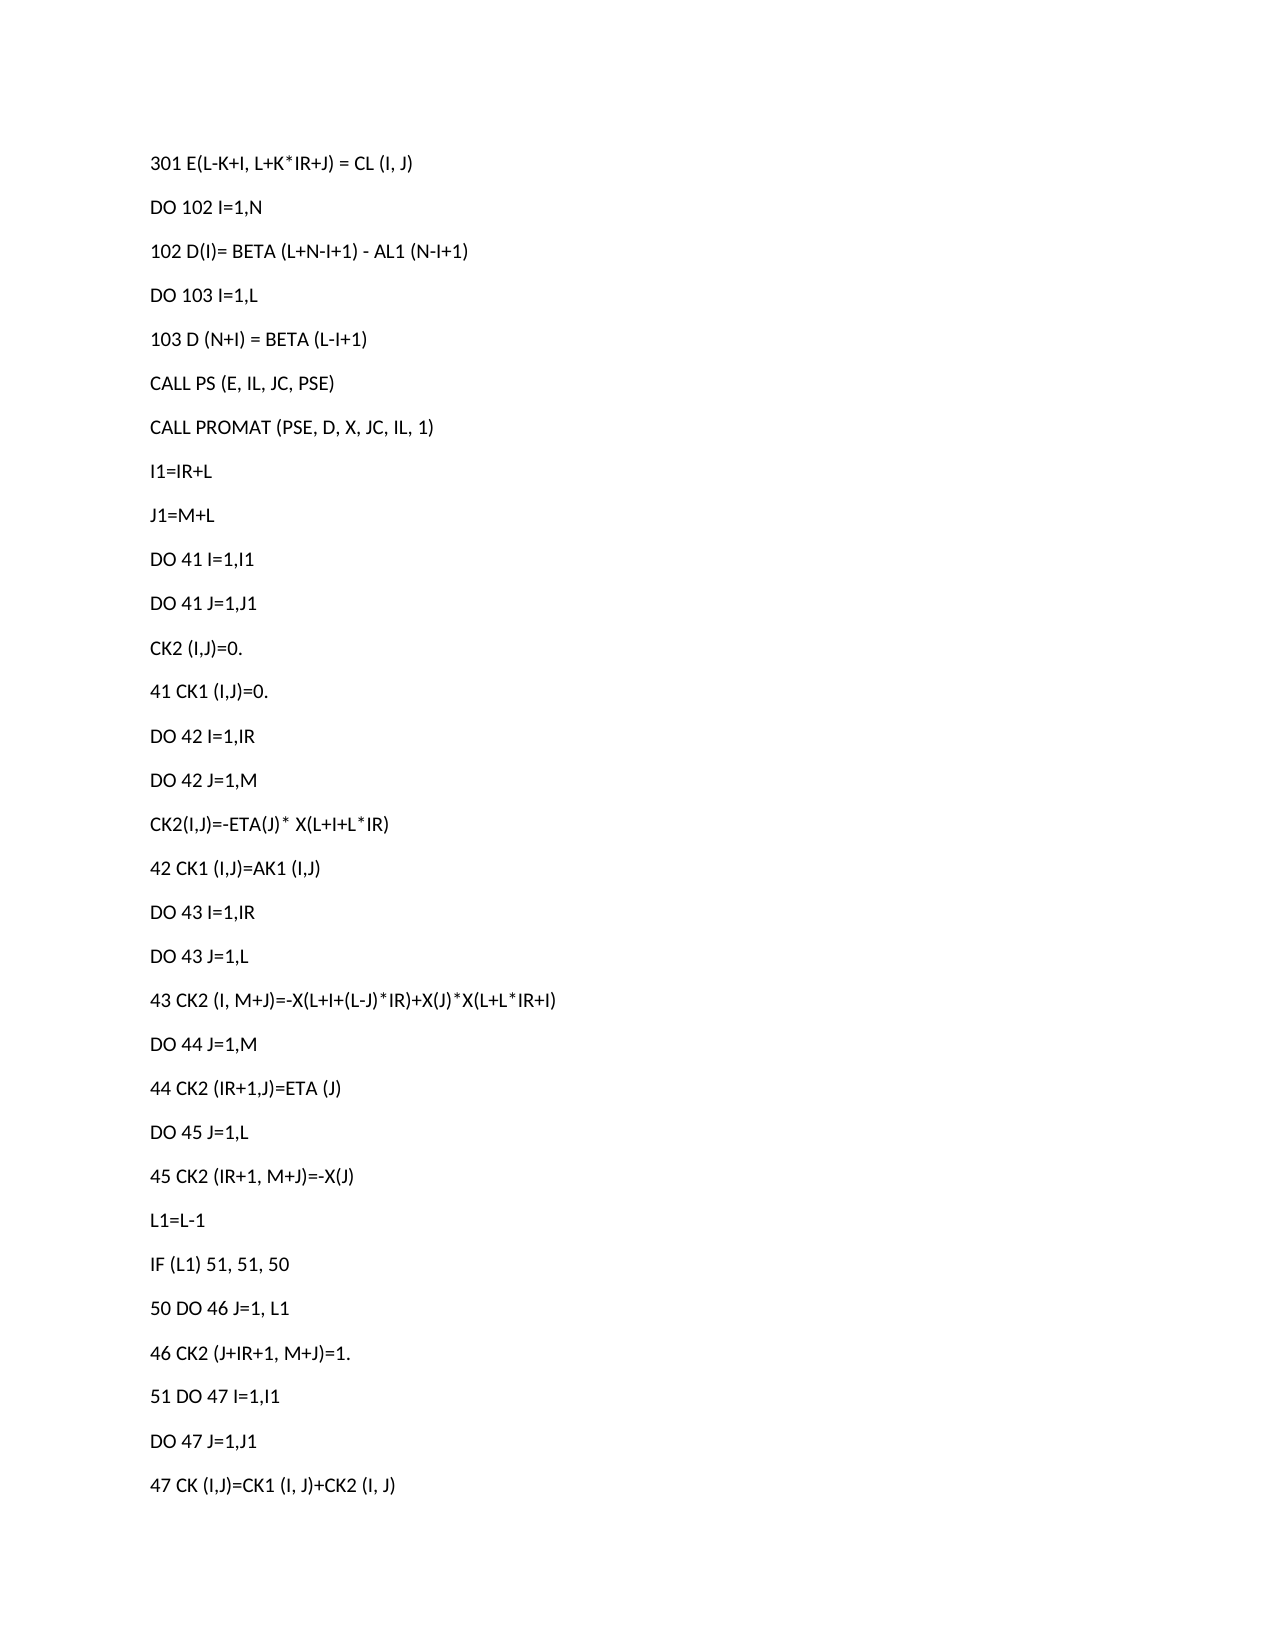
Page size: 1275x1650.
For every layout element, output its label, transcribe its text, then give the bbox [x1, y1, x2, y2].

text IF (L1) 51, 51, 50 [150, 1252, 1125, 1277]
text DO 42 I=1,IR [150, 723, 1125, 748]
text 44 CK2 (IR+1,J)=ETA (J) [150, 1075, 1125, 1101]
text 51 DO 47 I=1,I1 [150, 1384, 1125, 1409]
text DO 45 J=1,L [150, 1119, 1125, 1145]
text I1=IR+L [150, 458, 1125, 484]
text DO 44 J=1,M [150, 1031, 1125, 1057]
text 102 D(I)= BETA (L+N-I+1) - AL1 (N-I+1) [150, 238, 1125, 263]
text DO 43 I=1,IR [150, 899, 1125, 924]
text CK2(I,J)=-ETA(J)* X(L+I+L*IR) [150, 811, 1125, 836]
text 47 CK (I,J)=CK1 (I, J)+CK2 (I, J) [150, 1472, 1125, 1497]
text DO 42 J=1,M [150, 767, 1125, 792]
text 43 CK2 (I, M+J)=-X(L+I+(L-J)*IR)+X(J)*X(L+L*IR+I) [150, 987, 1125, 1013]
text 50 DO 46 J=1, L1 [150, 1296, 1125, 1321]
text J1=M+L [150, 502, 1125, 528]
text DO 41 I=1,I1 [150, 547, 1125, 572]
text CK2 (I,J)=0. [150, 635, 1125, 660]
text 45 CK2 (IR+1, M+J)=-X(J) [150, 1163, 1125, 1189]
text DO 103 I=1,L [150, 282, 1125, 308]
text 42 CK1 (I,J)=AK1 (I,J) [150, 855, 1125, 880]
text CALL PROMAT (PSE, D, X, JC, IL, 1) [150, 414, 1125, 440]
text DO 41 J=1,J1 [150, 591, 1125, 616]
text 46 CK2 (J+IR+1, M+J)=1. [150, 1340, 1125, 1365]
text DO 47 J=1,J1 [150, 1428, 1125, 1453]
text 41 CK1 (I,J)=0. [150, 679, 1125, 704]
text 301 E(L-K+I, L+K*IR+J) = CL (I, J) [150, 150, 1125, 175]
text L1=L-1 [150, 1207, 1125, 1233]
text DO 102 I=1,N [150, 194, 1125, 219]
text DO 43 J=1,L [150, 943, 1125, 968]
text 103 D (N+I) = BETA (L-I+1) [150, 326, 1125, 352]
text CALL PS (E, IL, JC, PSE) [150, 370, 1125, 396]
